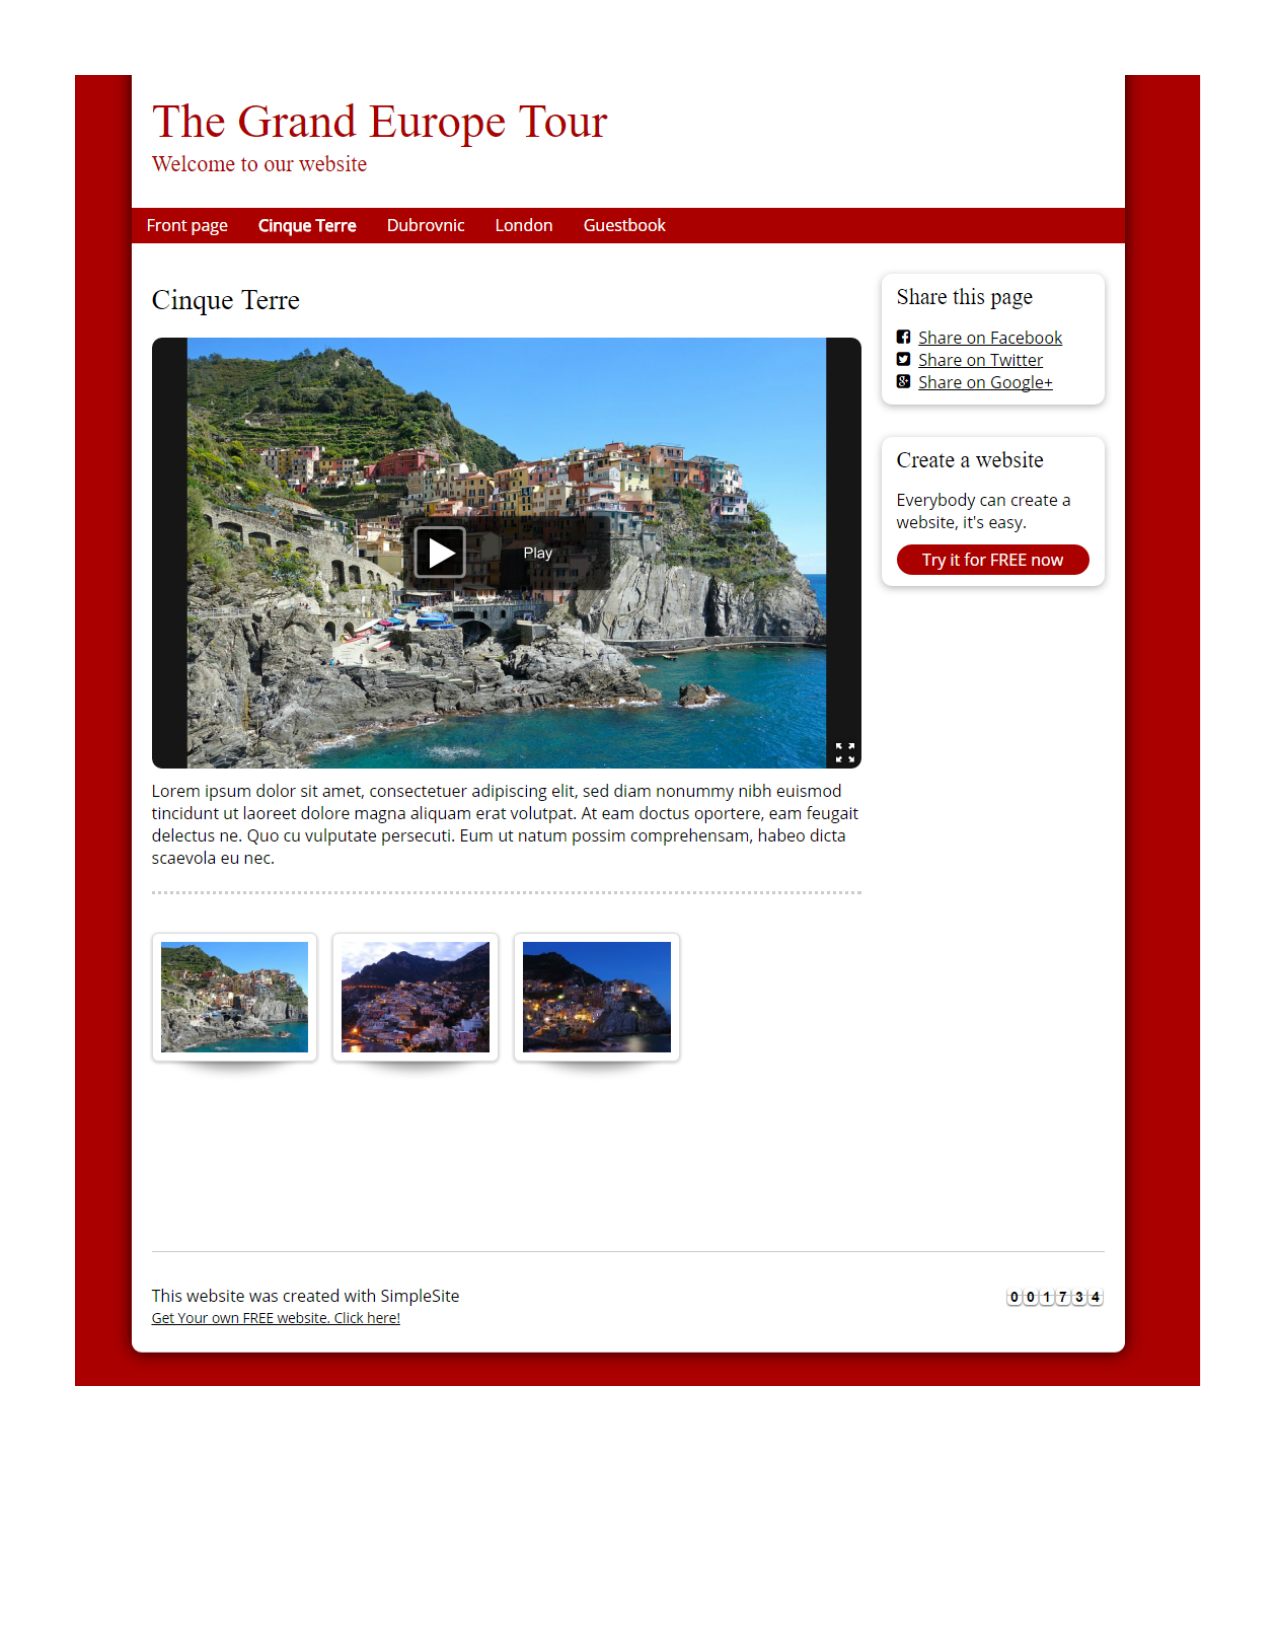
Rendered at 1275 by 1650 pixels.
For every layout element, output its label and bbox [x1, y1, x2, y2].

picture [75, 75, 1200, 1386]
